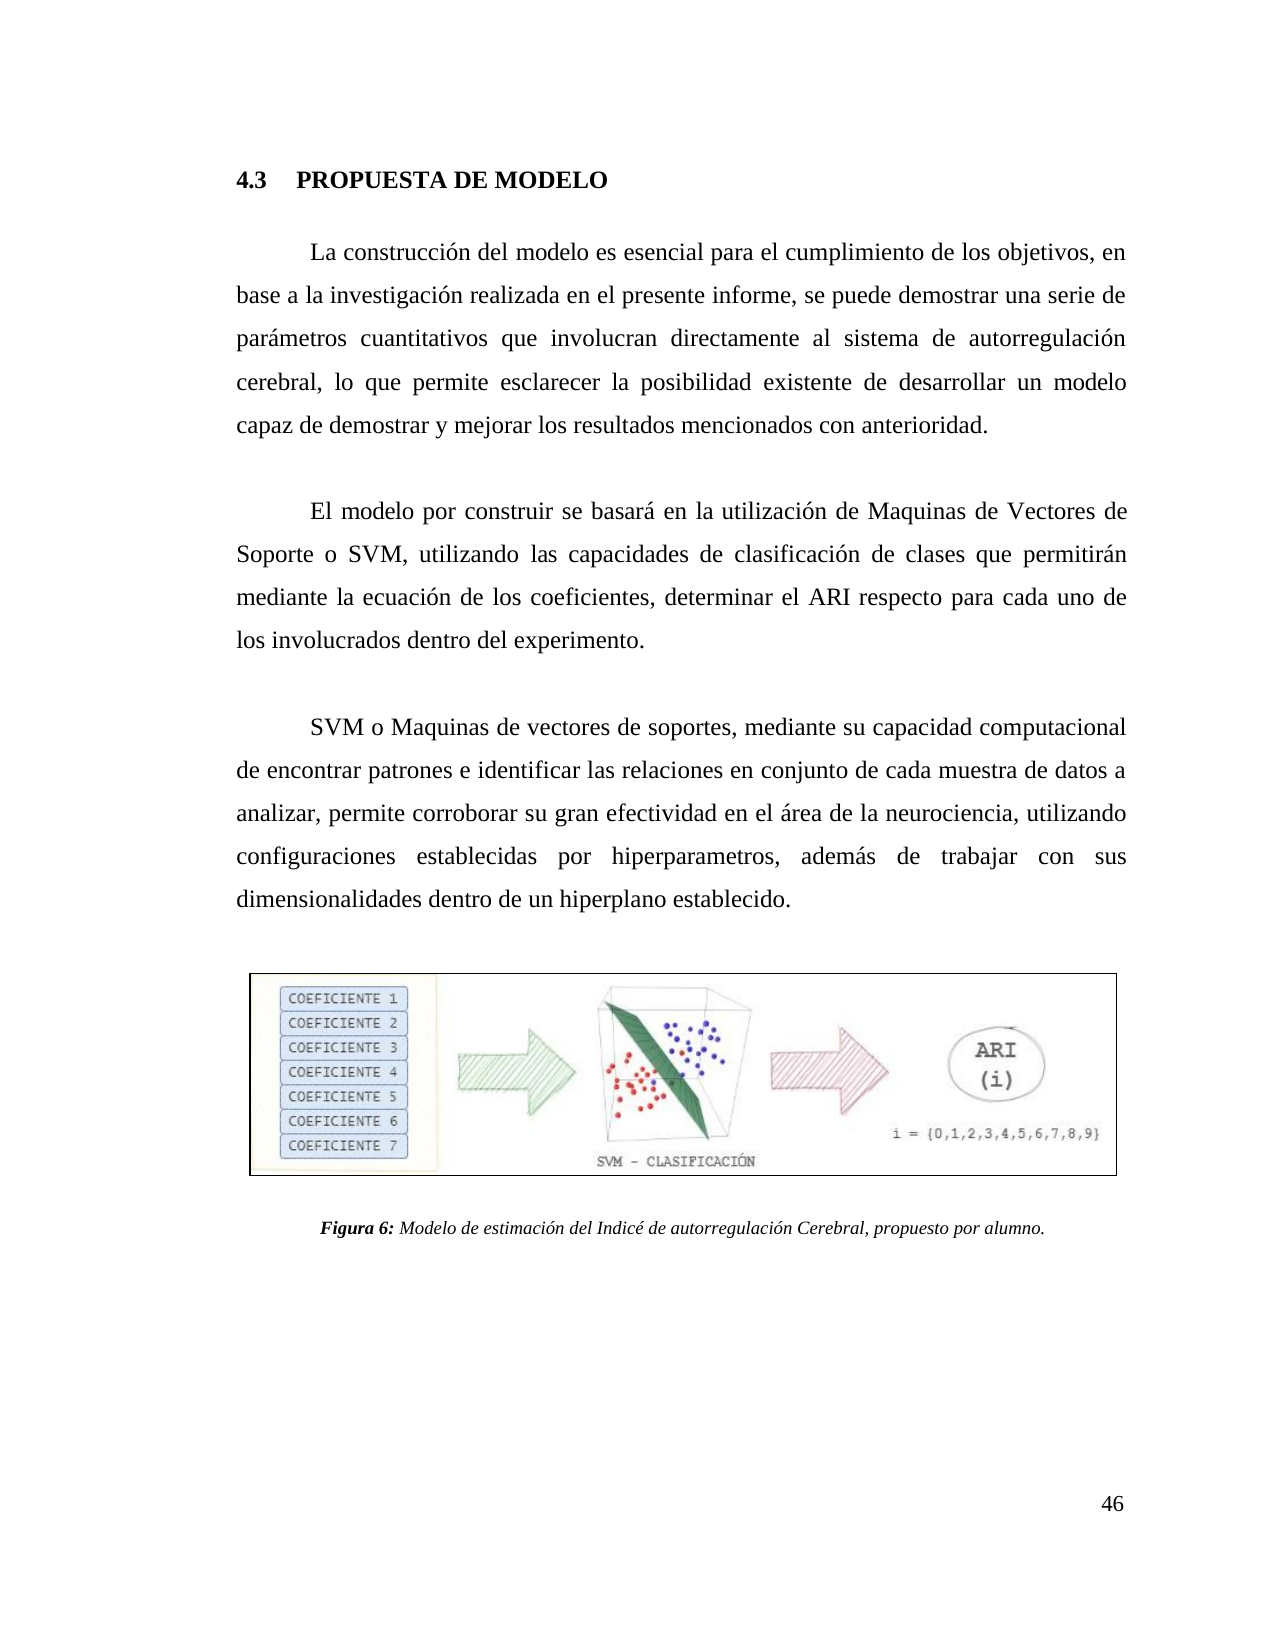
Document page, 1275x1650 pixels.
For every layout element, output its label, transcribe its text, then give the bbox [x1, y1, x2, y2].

table_cell Figura 6: Modelo de estimación del Indicé de autorregulación Cerebral, propuesto por alumno. [250, 1176, 1116, 1238]
subtitle PROPUESTA DE MODELO [236, 166, 1175, 194]
text El modelo por construir se basará en la utilización de Maquinas de Vectores de Soporte o SVM, utilizando las capacidades de clasificación de clases que permitirán mediante la ecuación de los coeficientes, determinar el ARI respecto para cada uno de los involucrados dentro del experimento. [236, 496, 1128, 654]
text La construcción del modelo es esencial para el cumplimiento de los objetivos, en base a la investigación realizada en el presente informe, se puede demostrar una serie de parámetros cuantitativos que involucran directamente al sistema de autorregulación cerebral, lo que permite esclarecer la posibilidad existente de desarrollar un modelo capaz de demostrar y mejorar los resultados mencionados con anterioridad. [236, 237, 1127, 438]
text SVM o Maquinas de vectores de soportes, mediante su capacidad computacional de encontrar patrones e identificar las relaciones en conjunto de cada muestra de datos a analizar, permite corroborar su gran efectividad en el área de la neurociencia, utilizando configuraciones establecidas por hiperparametros, además de trabajar con sus dimensionalidades dentro de un hiperplano establecido. [236, 712, 1127, 913]
picture [251, 974, 1102, 1175]
table_header [1102, 974, 1116, 1175]
